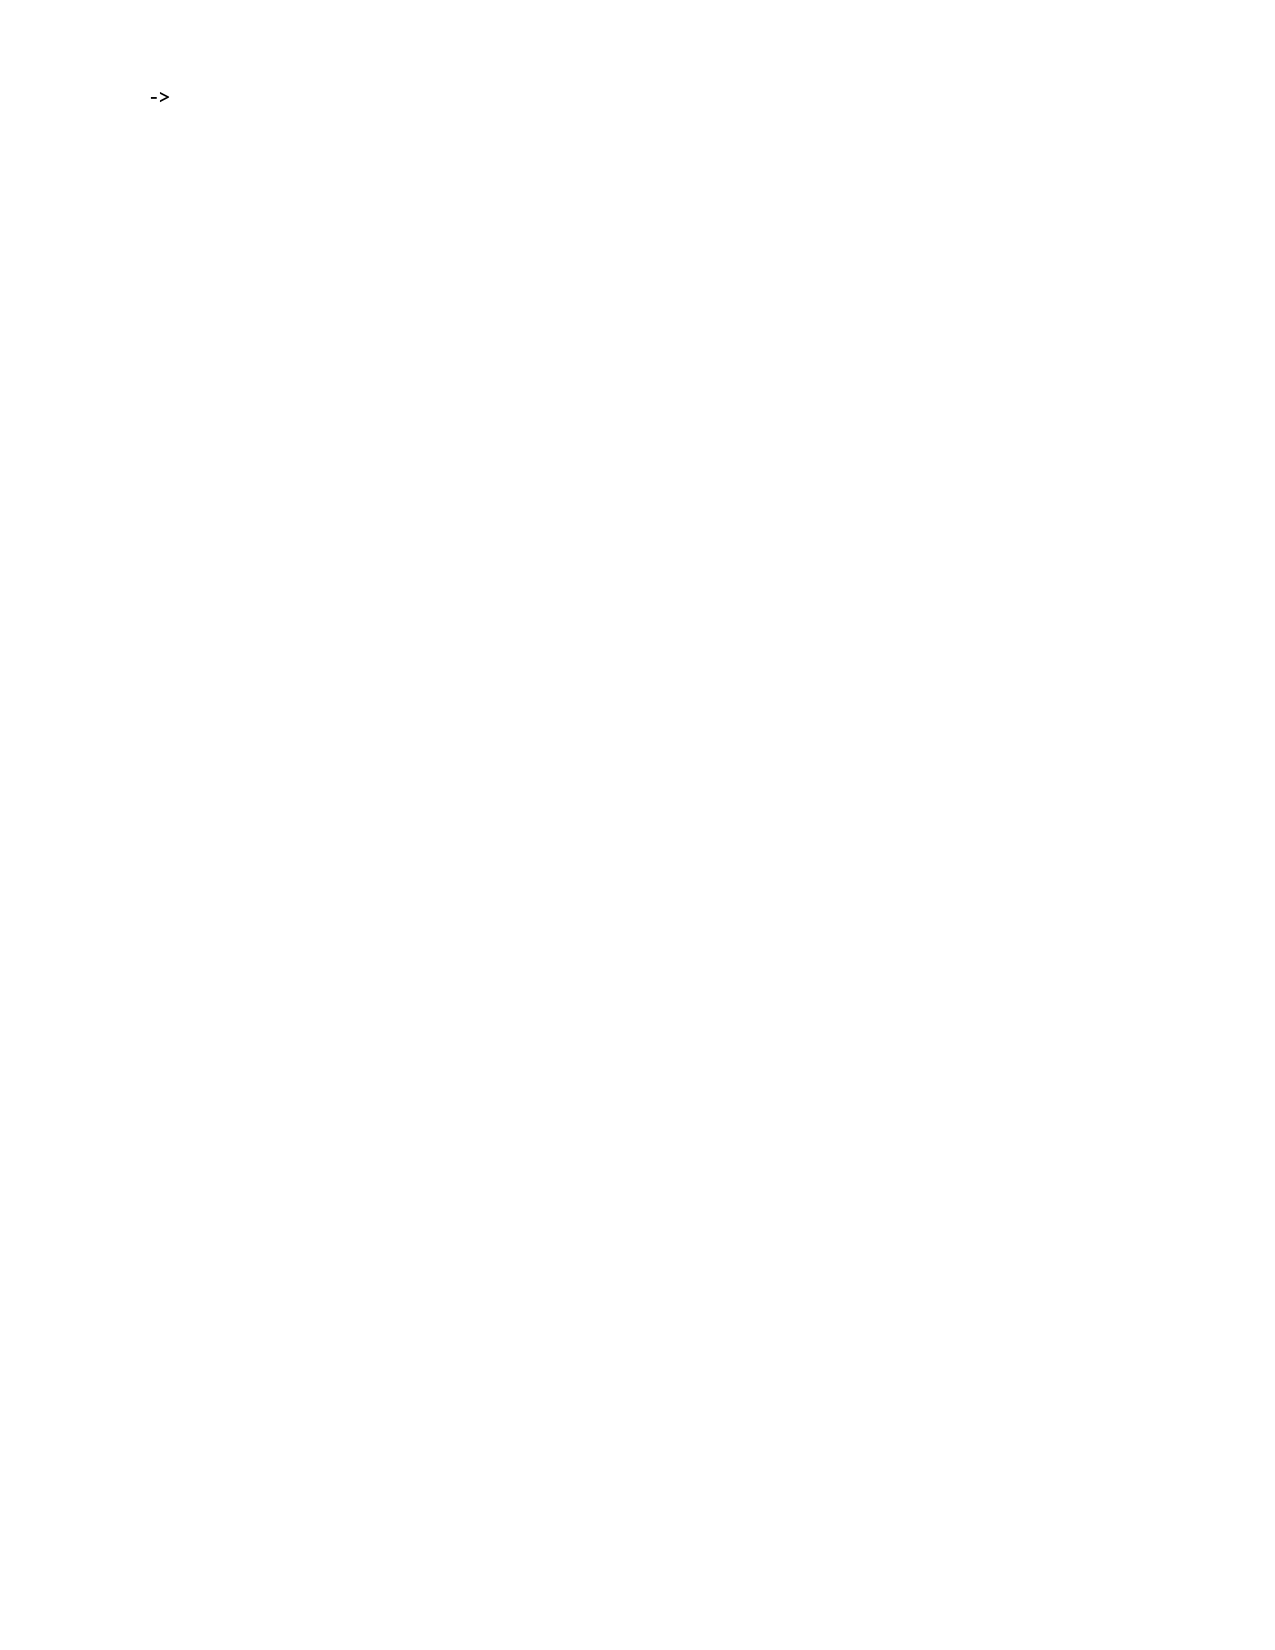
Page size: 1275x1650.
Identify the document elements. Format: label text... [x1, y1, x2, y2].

text -> [150, 82, 1125, 112]
